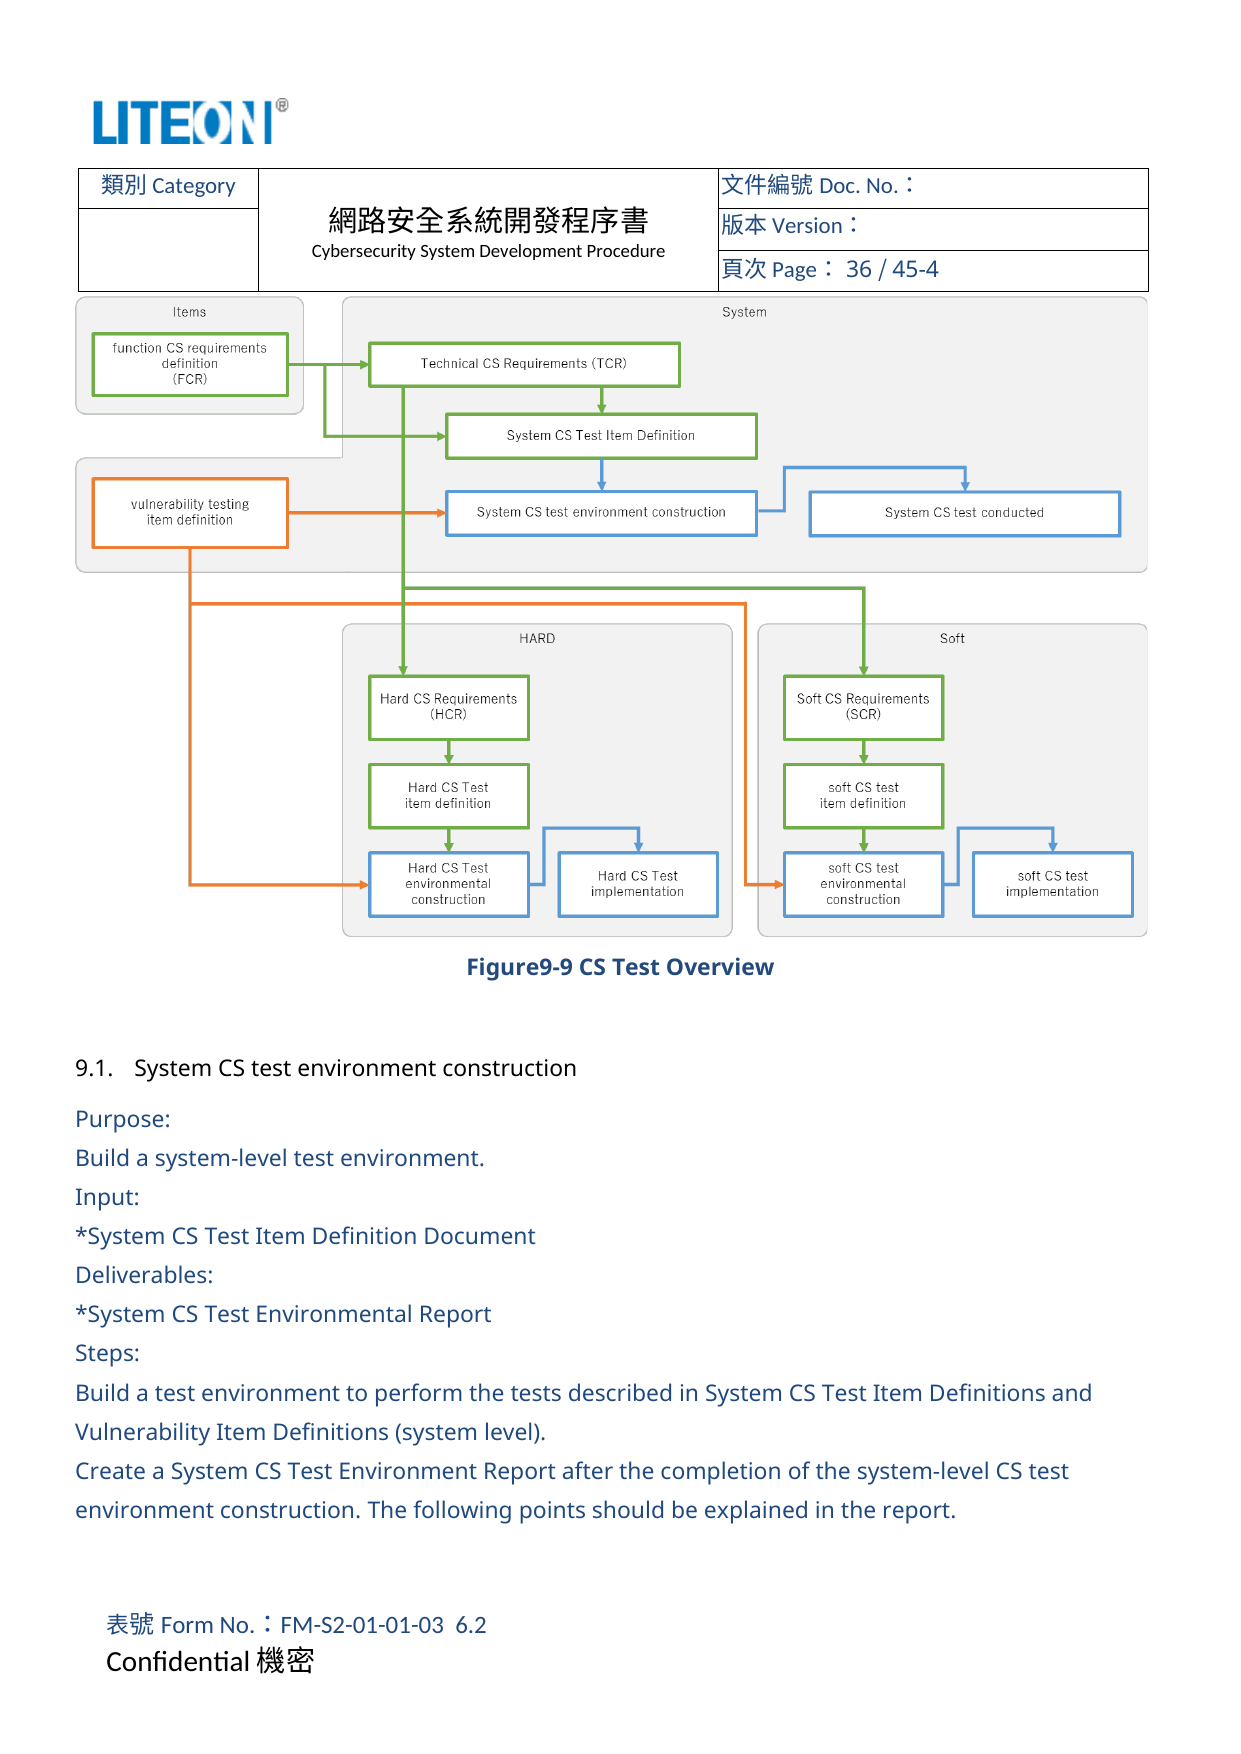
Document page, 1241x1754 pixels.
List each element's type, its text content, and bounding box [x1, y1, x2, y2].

text Create a System CS Test Environment Report after the completion of the system-level CS test environment construction. The following points should be explained in the report. [75, 1454, 1165, 1525]
text Purpose: [75, 1103, 1165, 1134]
text Steps: [75, 1337, 1165, 1369]
text Build a system-level test environment. [75, 1142, 1165, 1173]
text Input: [75, 1181, 1165, 1212]
picture [93, 98, 289, 144]
text Build a test environment to perform the tests described in System CS Test Item Definitions and Vulnerability Item Definitions (system level). [75, 1376, 1165, 1447]
text *System CS Test Item Definition Document [75, 1220, 1165, 1251]
subtitle System CS test environment construction [75, 1051, 1165, 1083]
text *System CS Test Environmental Report [75, 1298, 1165, 1329]
text Deliverables: [75, 1259, 1165, 1291]
picture [75, 296, 1148, 937]
